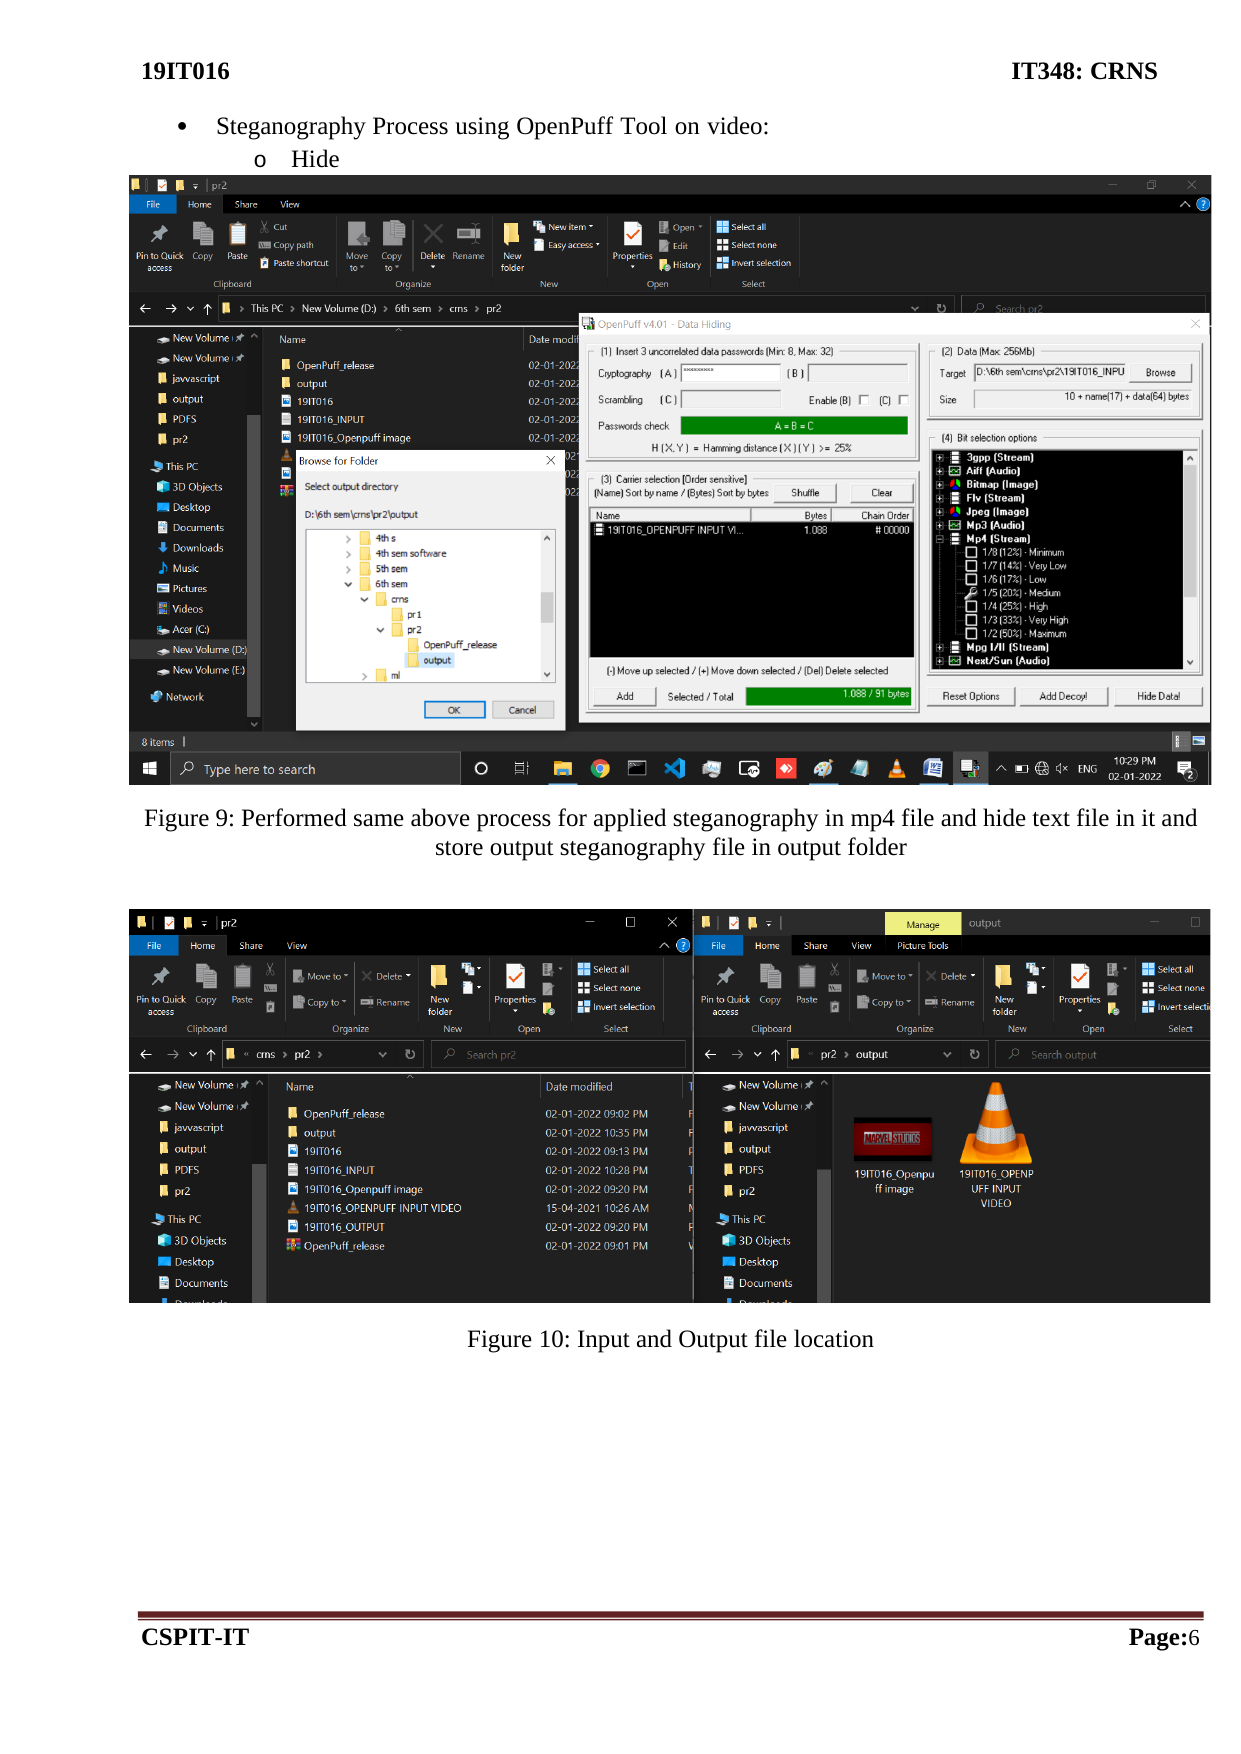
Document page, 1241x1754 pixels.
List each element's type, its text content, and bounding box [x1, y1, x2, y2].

text Figure 10: Input and Output file location [143, 1324, 1197, 1353]
list Hide [253, 144, 1211, 175]
text Figure 9: Performed same above process for applied steganography in mp4 file and hide text file in it and store output steganography file in output folder [143, 803, 1198, 861]
picture [129, 909, 1211, 1303]
picture [129, 175, 1212, 785]
list Steganography Process using OpenPuff Tool on video: [178, 111, 1211, 140]
